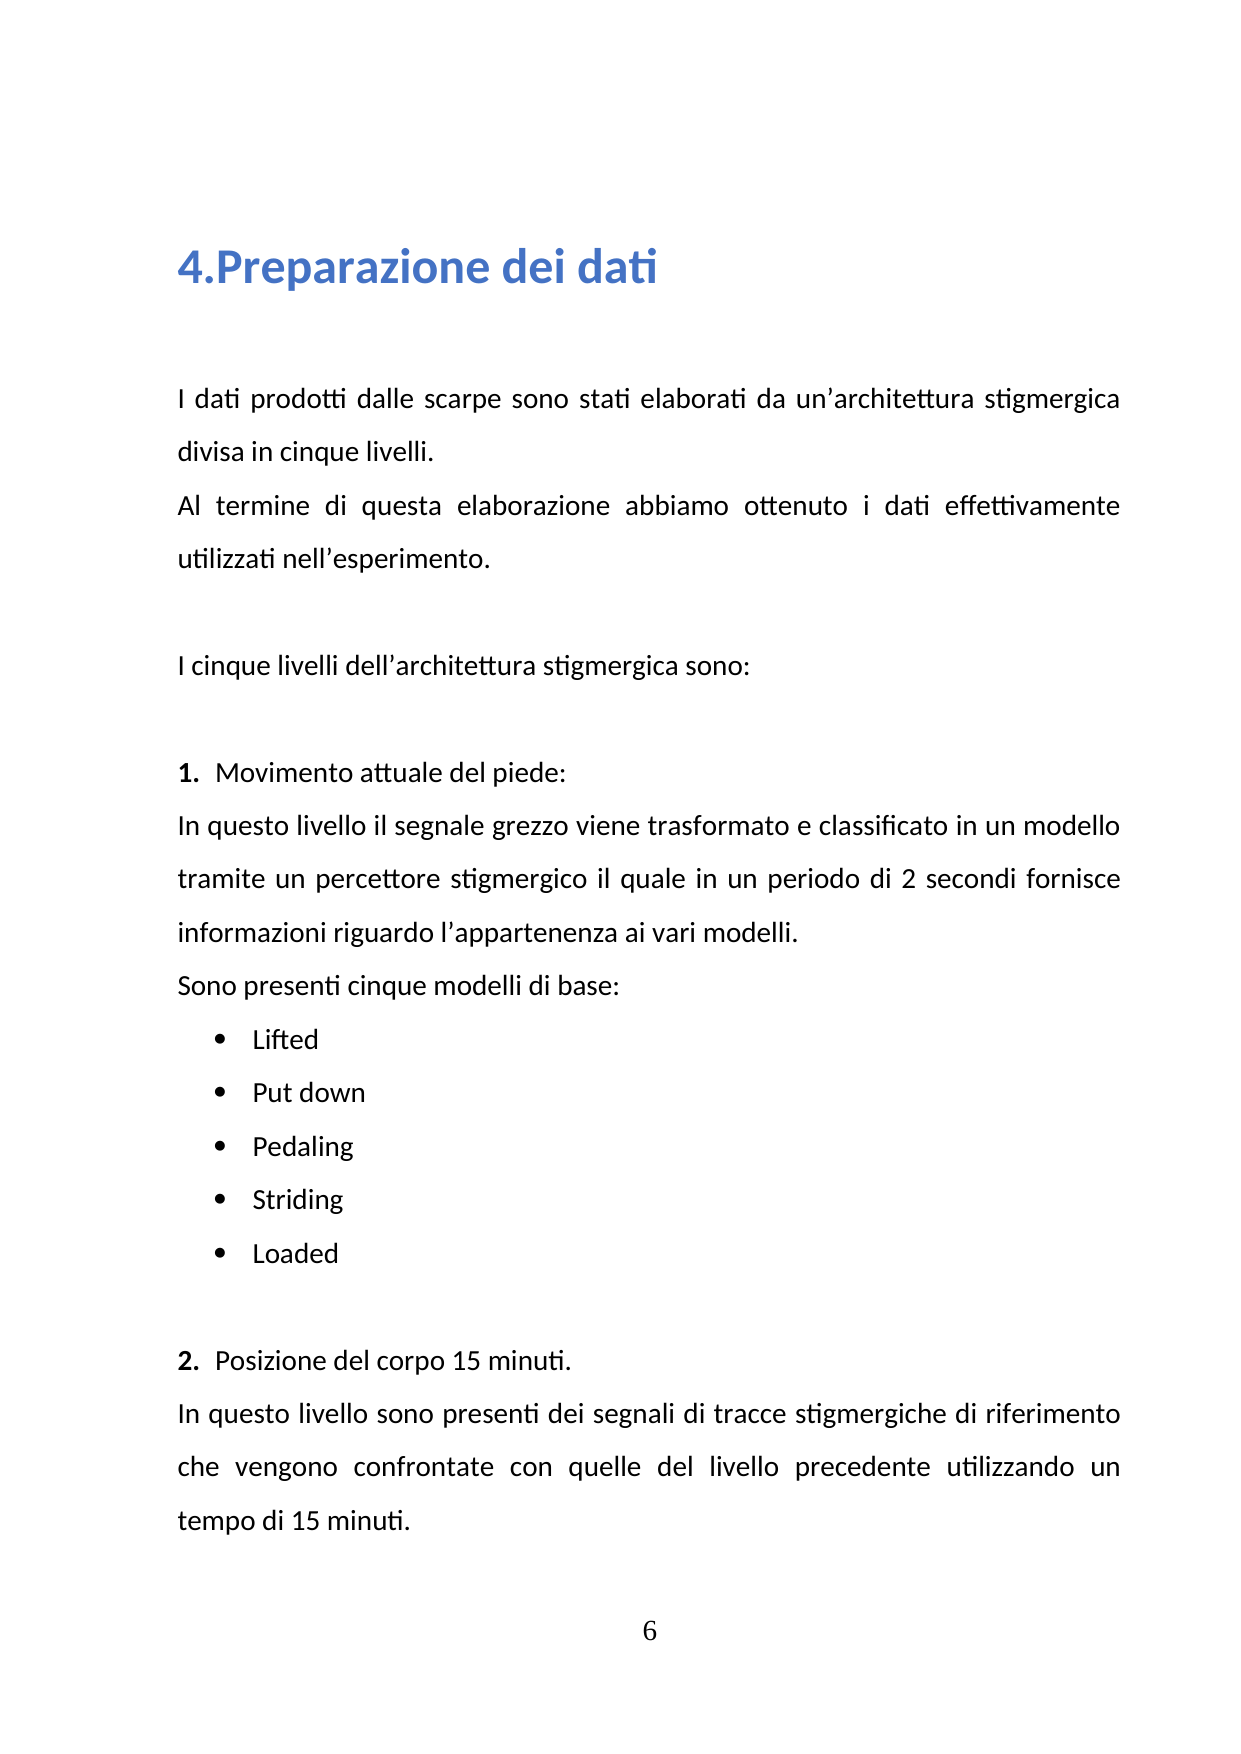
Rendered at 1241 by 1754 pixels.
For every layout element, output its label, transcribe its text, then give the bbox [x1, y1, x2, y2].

text In questo livello sono presenti dei segnali di tracce stigmergiche di riferimento che vengono confrontate con quelle del livello precedente utilizzando un tempo di 15 minuti. [177, 1395, 1122, 1537]
text In questo livello il segnale grezzo viene trasformato e classificato in un modello tramite un percettore stigmergico il quale in un periodo di 2 secondi fornisce informazioni riguardo l’appartenenza ai vari modelli. [177, 807, 1122, 950]
text Al termine di questa elaborazione abbiamo ottenuto i dati effettivamente utilizzati nell’esperimento. [177, 487, 1122, 576]
list Lifted [215, 1021, 1122, 1057]
list Loaded [215, 1235, 1122, 1270]
list Pedaling [215, 1128, 1122, 1163]
text I dati prodotti dalle scarpe sono stati elaborati da un’architettura stigmergica divisa in cinque livelli. [177, 380, 1122, 469]
subtitle 4.Preparazione dei dati [177, 235, 1122, 296]
list Movimento attuale del piede: [177, 754, 1122, 789]
list Posizione del corpo 15 minuti. [177, 1342, 1122, 1377]
text I cinque livelli dell’architettura stigmergica sono: [177, 647, 1122, 682]
list Put down [215, 1074, 1122, 1110]
list Striding [215, 1181, 1122, 1217]
text Sono presenti cinque modelli di base: [177, 967, 1122, 1003]
